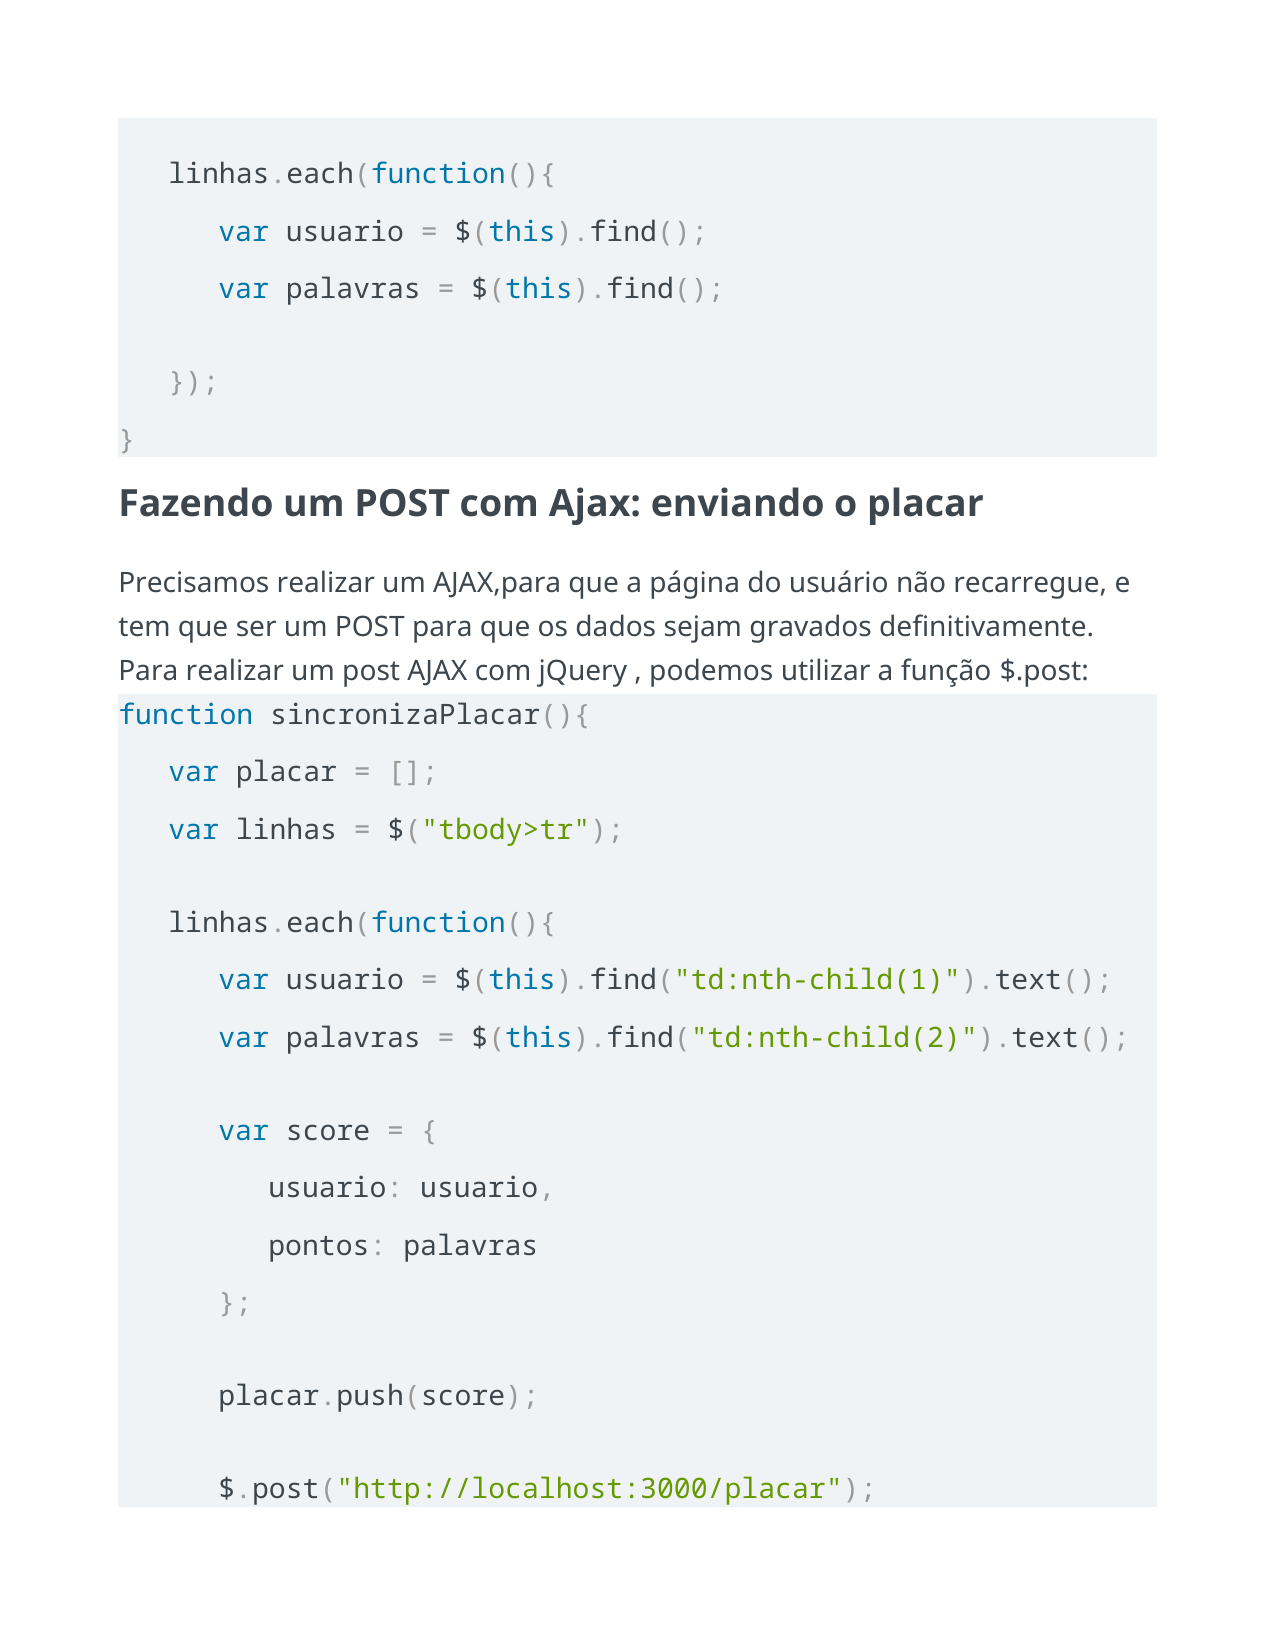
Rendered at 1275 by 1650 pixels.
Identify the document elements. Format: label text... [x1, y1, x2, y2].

text }); [118, 361, 1157, 400]
text $.post("http://localhost:3000/placar"); [118, 1468, 1157, 1507]
text var palavras = $(this).find("td:nth-child(2)").text(); [118, 1017, 1157, 1055]
text Precisamos realizar um AJAX,para que a página do usuário não recarregue, e tem que ser um POST para que os dados sejam gravados definitivamente. [118, 562, 1157, 644]
text var usuario = $(this).find("td:nth-child(1)").text(); [118, 959, 1157, 998]
subtitle Fazendo um POST com Ajax: enviando o placar [118, 476, 1157, 527]
text var placar = []; [118, 752, 1157, 790]
text var palavras = $(this).find(); [118, 268, 1157, 307]
text var usuario = $(this).find(); [118, 211, 1157, 249]
text linhas.each(function(){ [118, 902, 1157, 940]
text var score = { [118, 1110, 1157, 1148]
text linhas.each(function(){ [118, 153, 1157, 192]
text pontos: palavras [118, 1225, 1157, 1263]
text usuario: usuario, [118, 1167, 1157, 1206]
text placar.push(score); [118, 1375, 1157, 1414]
text } [118, 419, 1157, 457]
text }; [118, 1282, 1157, 1321]
text Para realizar um post AJAX com jQuery , podemos utilizar a função $.post: [118, 650, 1157, 688]
text var linhas = $("tbody>tr"); [118, 809, 1157, 847]
text function sincronizaPlacar(){ [118, 694, 1157, 732]
